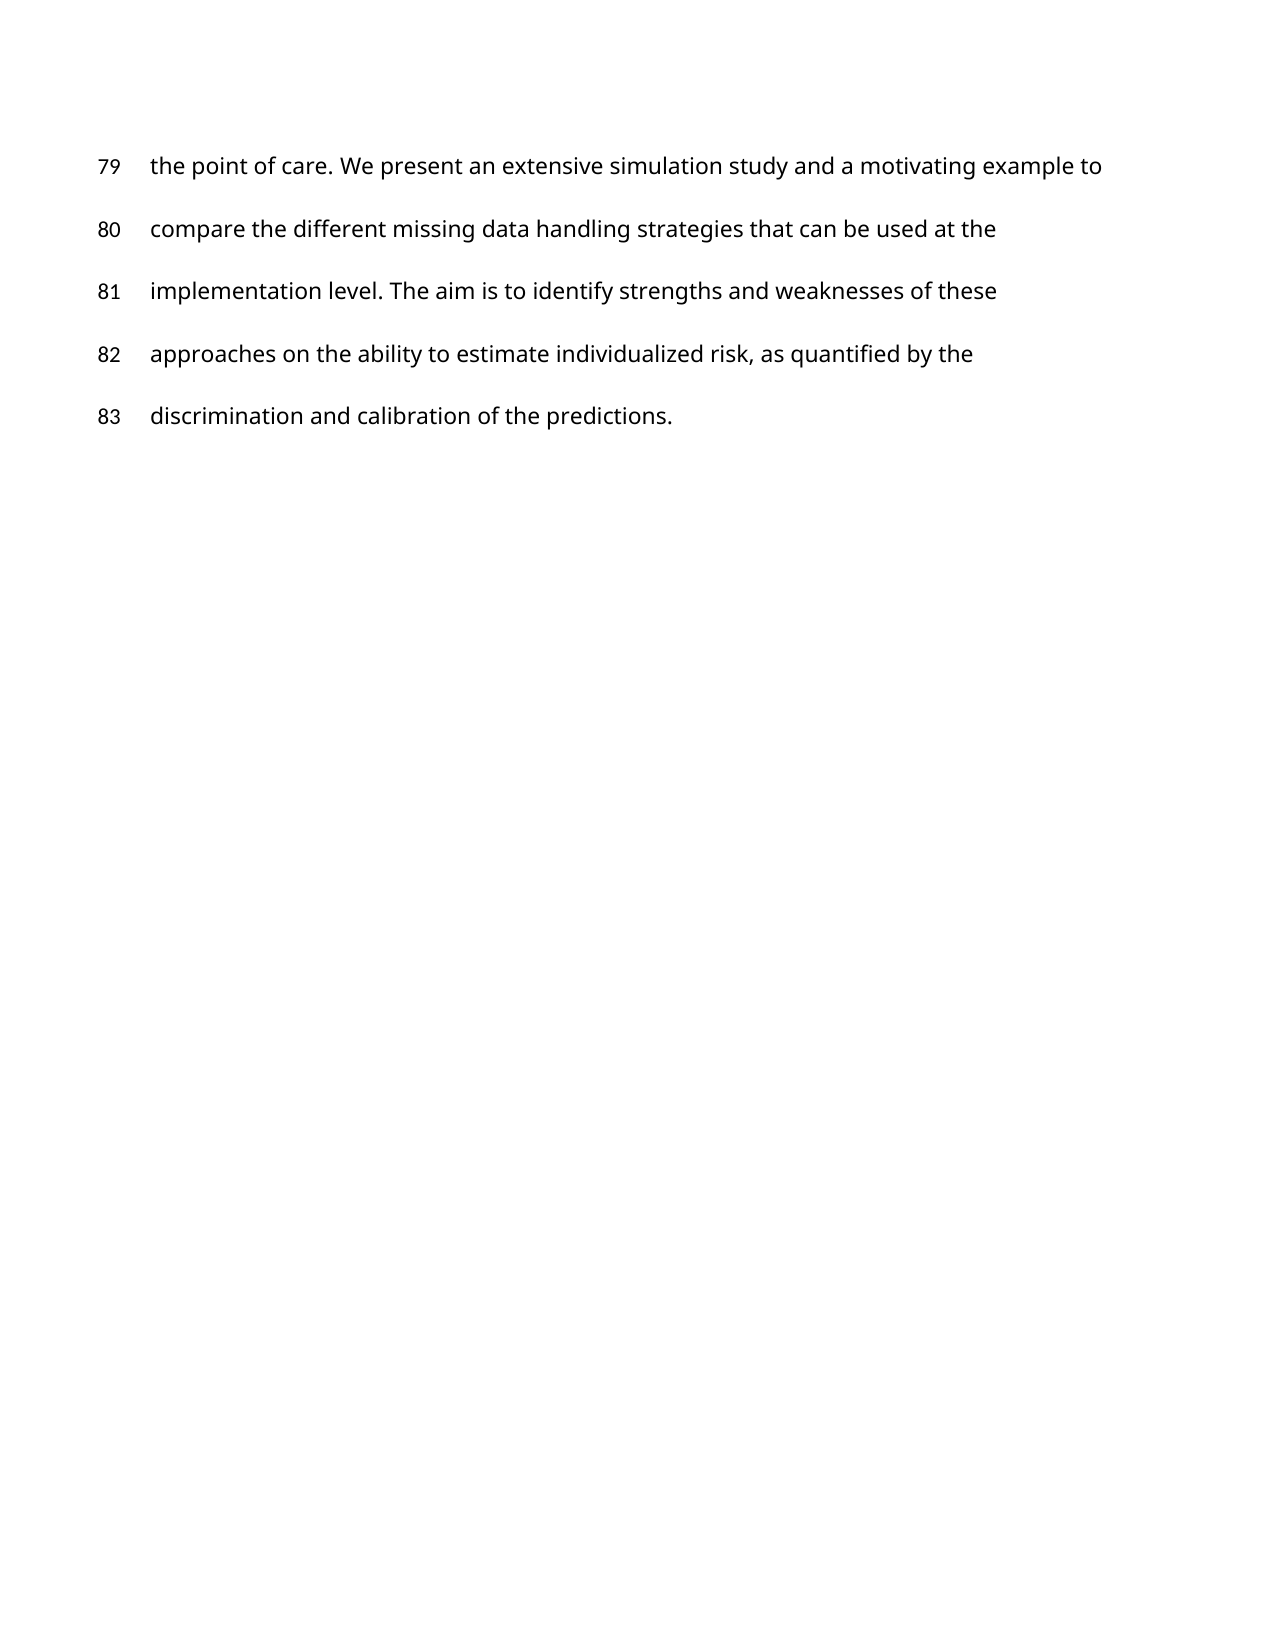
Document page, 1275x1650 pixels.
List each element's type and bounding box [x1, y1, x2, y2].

text [150, 150, 1125, 431]
